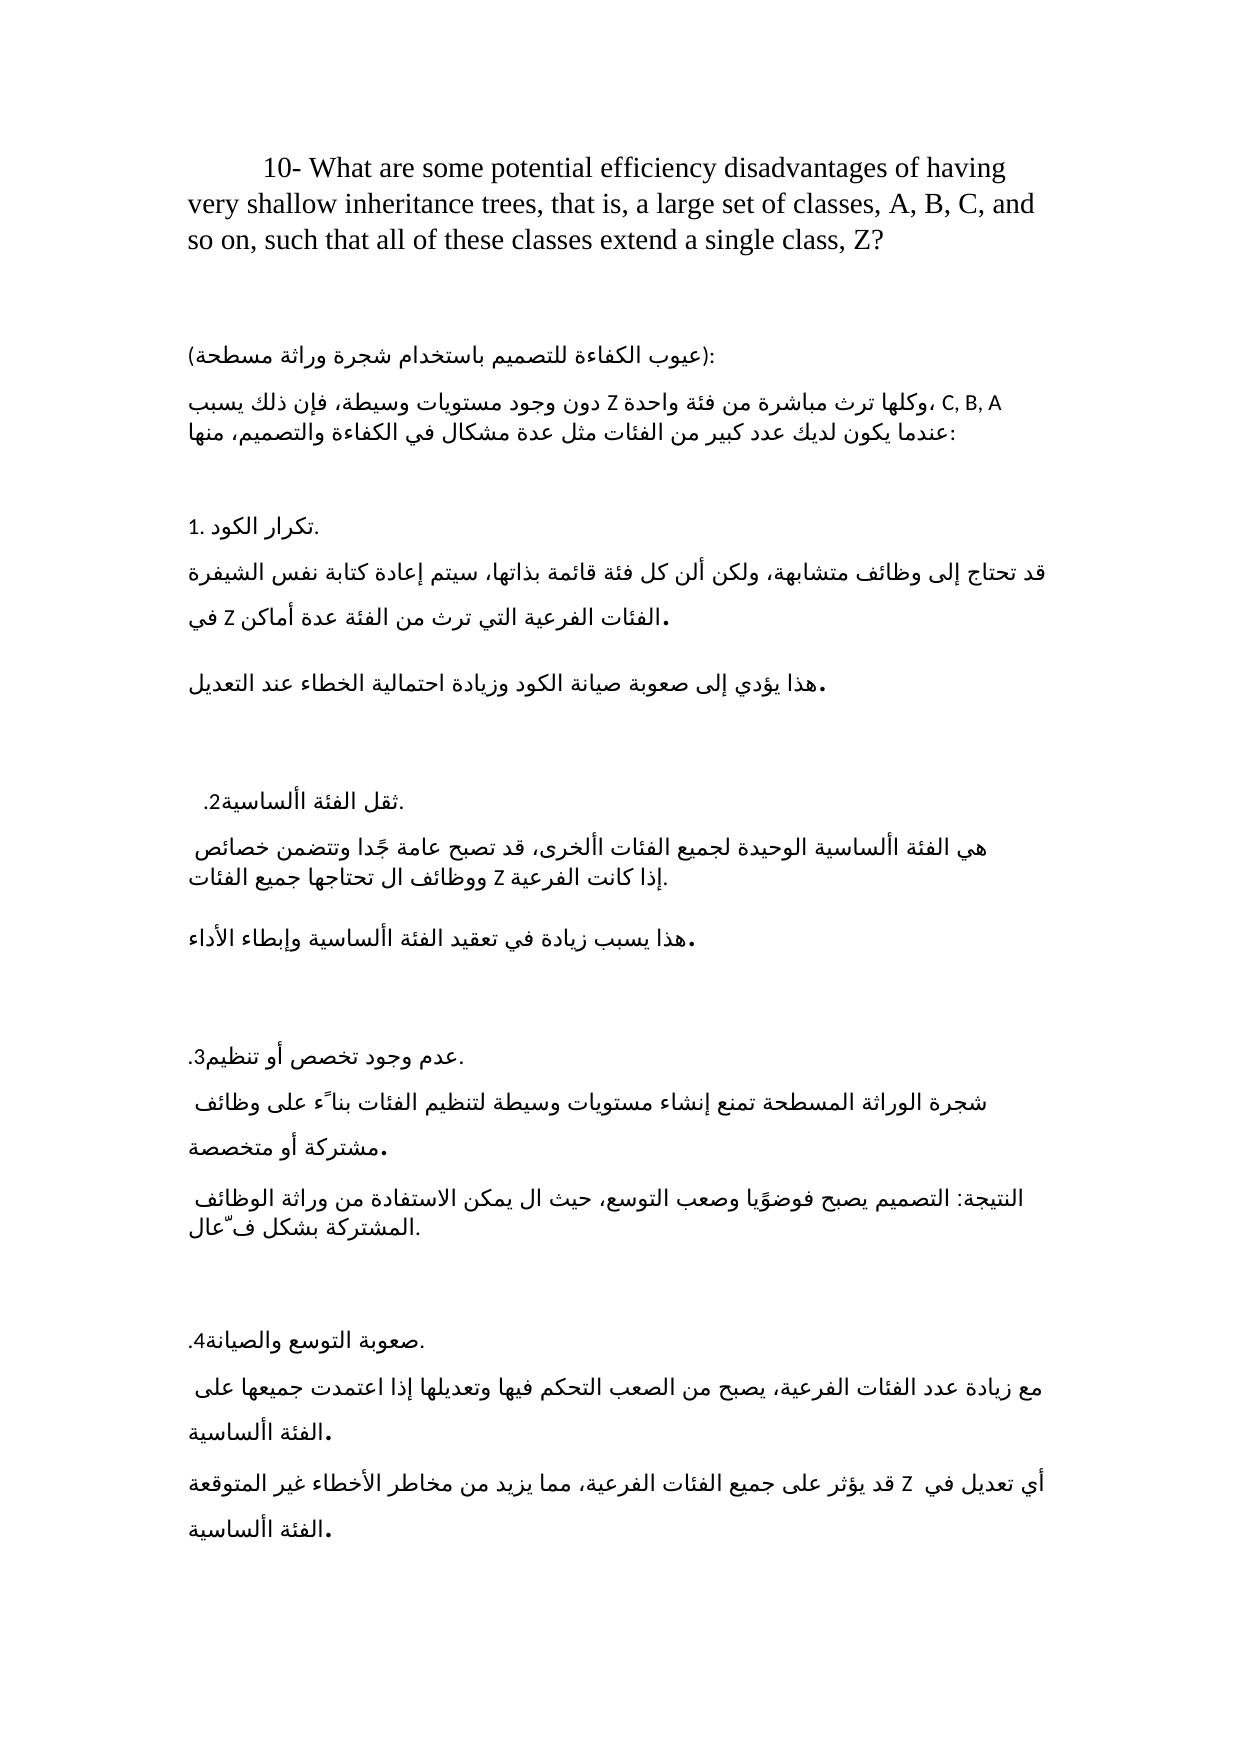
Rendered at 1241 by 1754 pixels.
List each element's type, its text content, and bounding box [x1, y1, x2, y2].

text هذا يسبب زيادة في تعقيد الفئة األساسية وإبطاء الأداء. [187, 910, 1053, 956]
text هذا يؤدي إلى صعوبة صيانة الكود وزيادة احتمالية الخطاء عند التعديل. [187, 655, 1053, 701]
text .2ثقل الفئة األساسية. [187, 787, 1053, 815]
text مع زيادة عدد الفئات الفرعية، يصبح من الصعب التحكم فيها وتعديلها إذا اعتمدت جميعها على الفئة األساسية. [187, 1373, 1053, 1449]
text (عيوب الكفاءة للتصميم باستخدام شجرة وراثة مسطحة): [187, 341, 1053, 369]
text النتيجة: التصميم يصبح فوضوًيا وصعب التوسع، حيث ال يمكن الاستفادة من وراثة الوظائف المشتركة بشكل ف ّعال. [187, 1185, 1053, 1242]
text شجرة الوراثة المسطحة تمنع إنشاء مستويات وسيطة لتنظيم الفئات بنا ًء على وظائف مشتركة أو متخصصة. [187, 1089, 1053, 1165]
text قد تحتاج إلى وظائف متشابهة، ولكن ألن كل فئة قائمة بذاتها، سيتم إعادة كتابة نفس الشيفرة في Z الفئات الفرعية التي ترث من الفئة عدة أماكن. [187, 559, 1053, 635]
text 1. تكرار الكود. [187, 512, 1053, 540]
text 10- What are some potential efficiency disadvantages of having very shallow inheritance trees, that is, a large set of classes, A, B, C, and so on, such that all of these classes extend a single class, Z? [187, 150, 1053, 256]
text قد يؤثر على جميع الفئات الفرعية، مما يزيد من مخاطر الأخطاء غير المتوقعة Z أي تعديل في الفئة األساسية. [187, 1469, 1053, 1547]
text هي الفئة األساسية الوحيدة لجميع الفئات األخرى، قد تصبح عامة جًدا وتتضمن خصائص ووظائف ال تحتاجها جميع الفئات Z إذا كانت الفرعية. [187, 834, 1053, 891]
text .3عدم وجود تخصص أو تنظيم. [187, 1042, 1053, 1070]
text .4صعوبة التوسع والصيانة. [187, 1327, 1053, 1354]
text دون وجود مستويات وسيطة، فإن ذلك يسبب Z وكلها ترث مباشرة من فئة واحدة، C, B, A عندما يكون لديك عدد كبير من الفئات مثل عدة مشكال في الكفاءة والتصميم، منها: [187, 388, 1053, 446]
